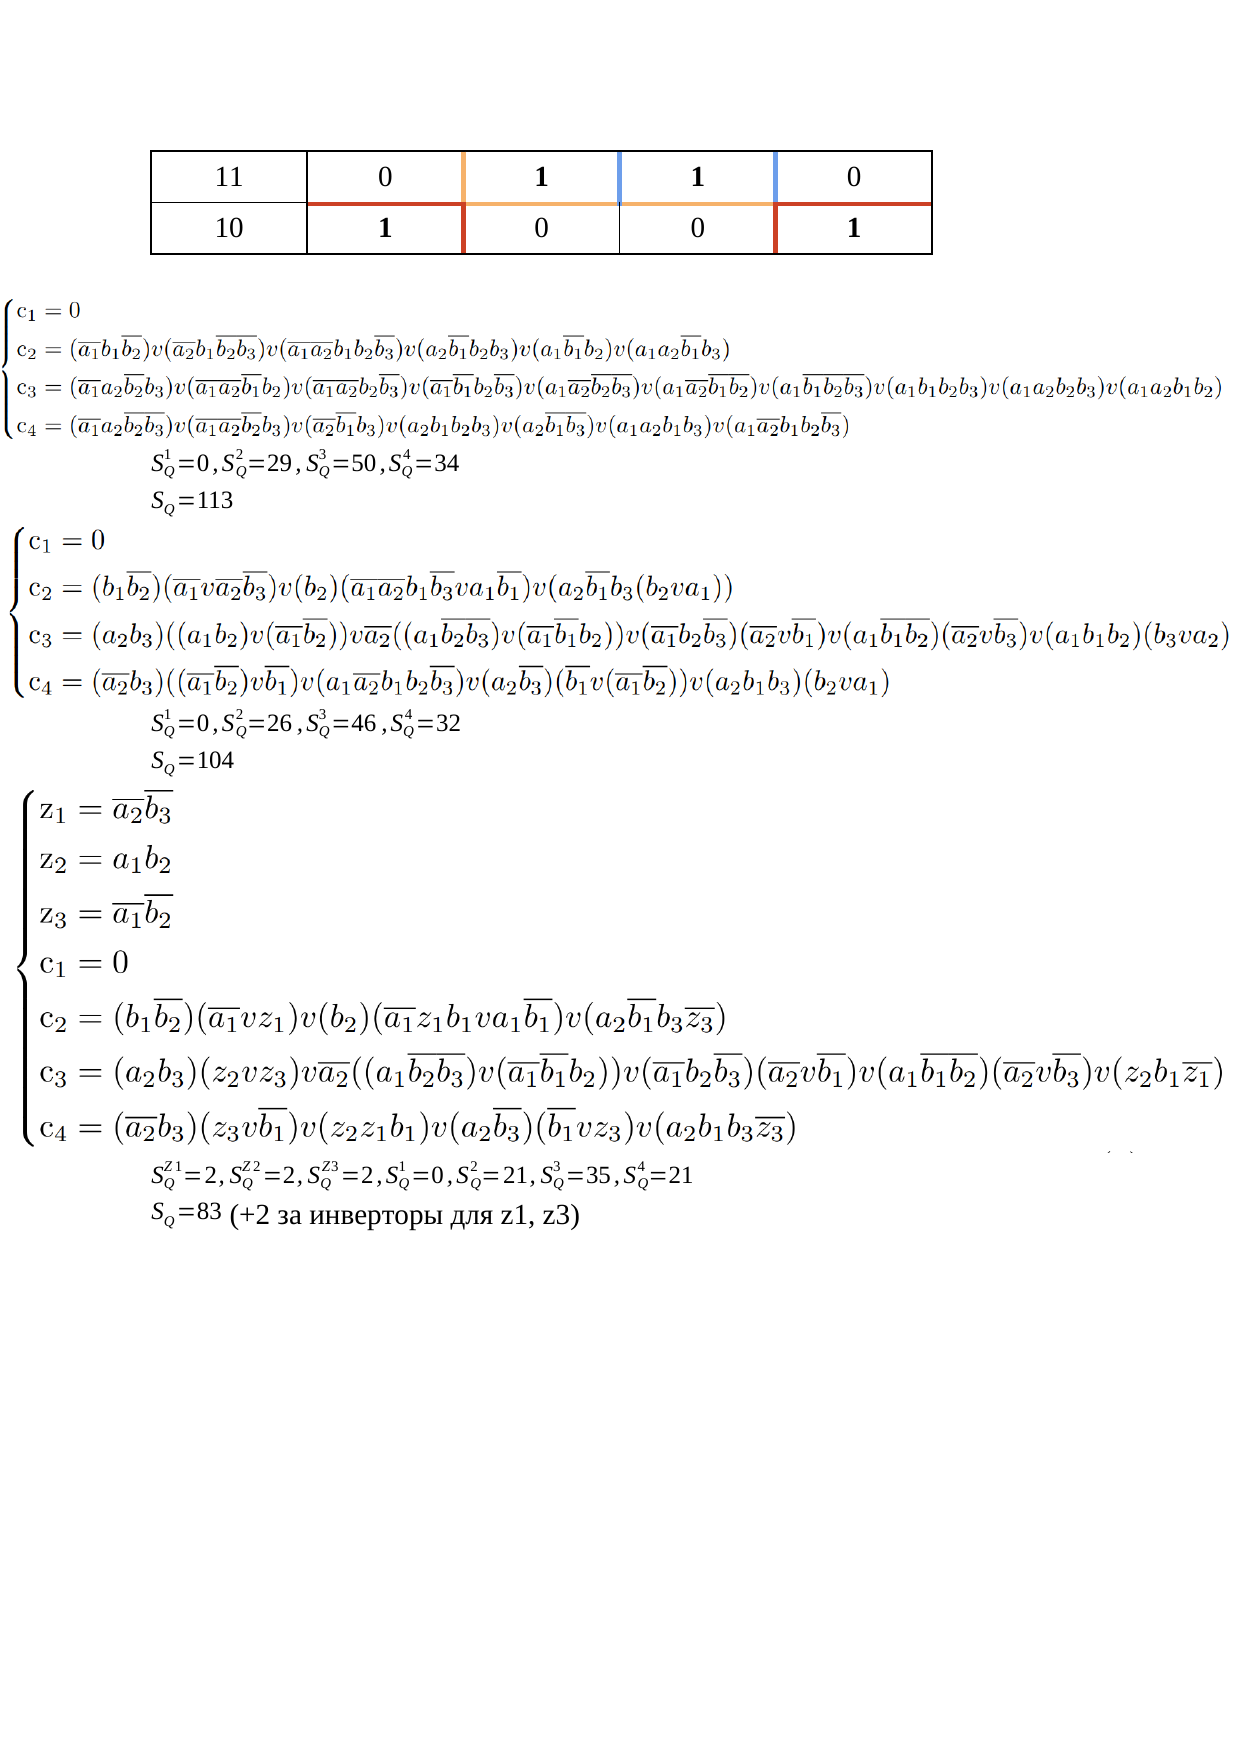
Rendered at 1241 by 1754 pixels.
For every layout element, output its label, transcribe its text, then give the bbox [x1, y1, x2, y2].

table_cell 11 [152, 152, 306, 202]
table_cell 0 [466, 206, 619, 253]
table_cell 0 [308, 152, 461, 202]
table_cell 1 [308, 206, 461, 253]
table_cell 0 [778, 152, 931, 202]
picture [9, 523, 1230, 701]
picture [17, 783, 1229, 1153]
picture [2, 293, 1224, 441]
table_cell 0 [620, 206, 773, 253]
table_cell 1 [466, 152, 617, 202]
table_cell 1 [622, 152, 773, 202]
table_cell 10 [152, 203, 306, 253]
table_cell 1 [778, 206, 931, 253]
text (+2 за инверторы для z1, z3) [150, 1197, 1090, 1231]
